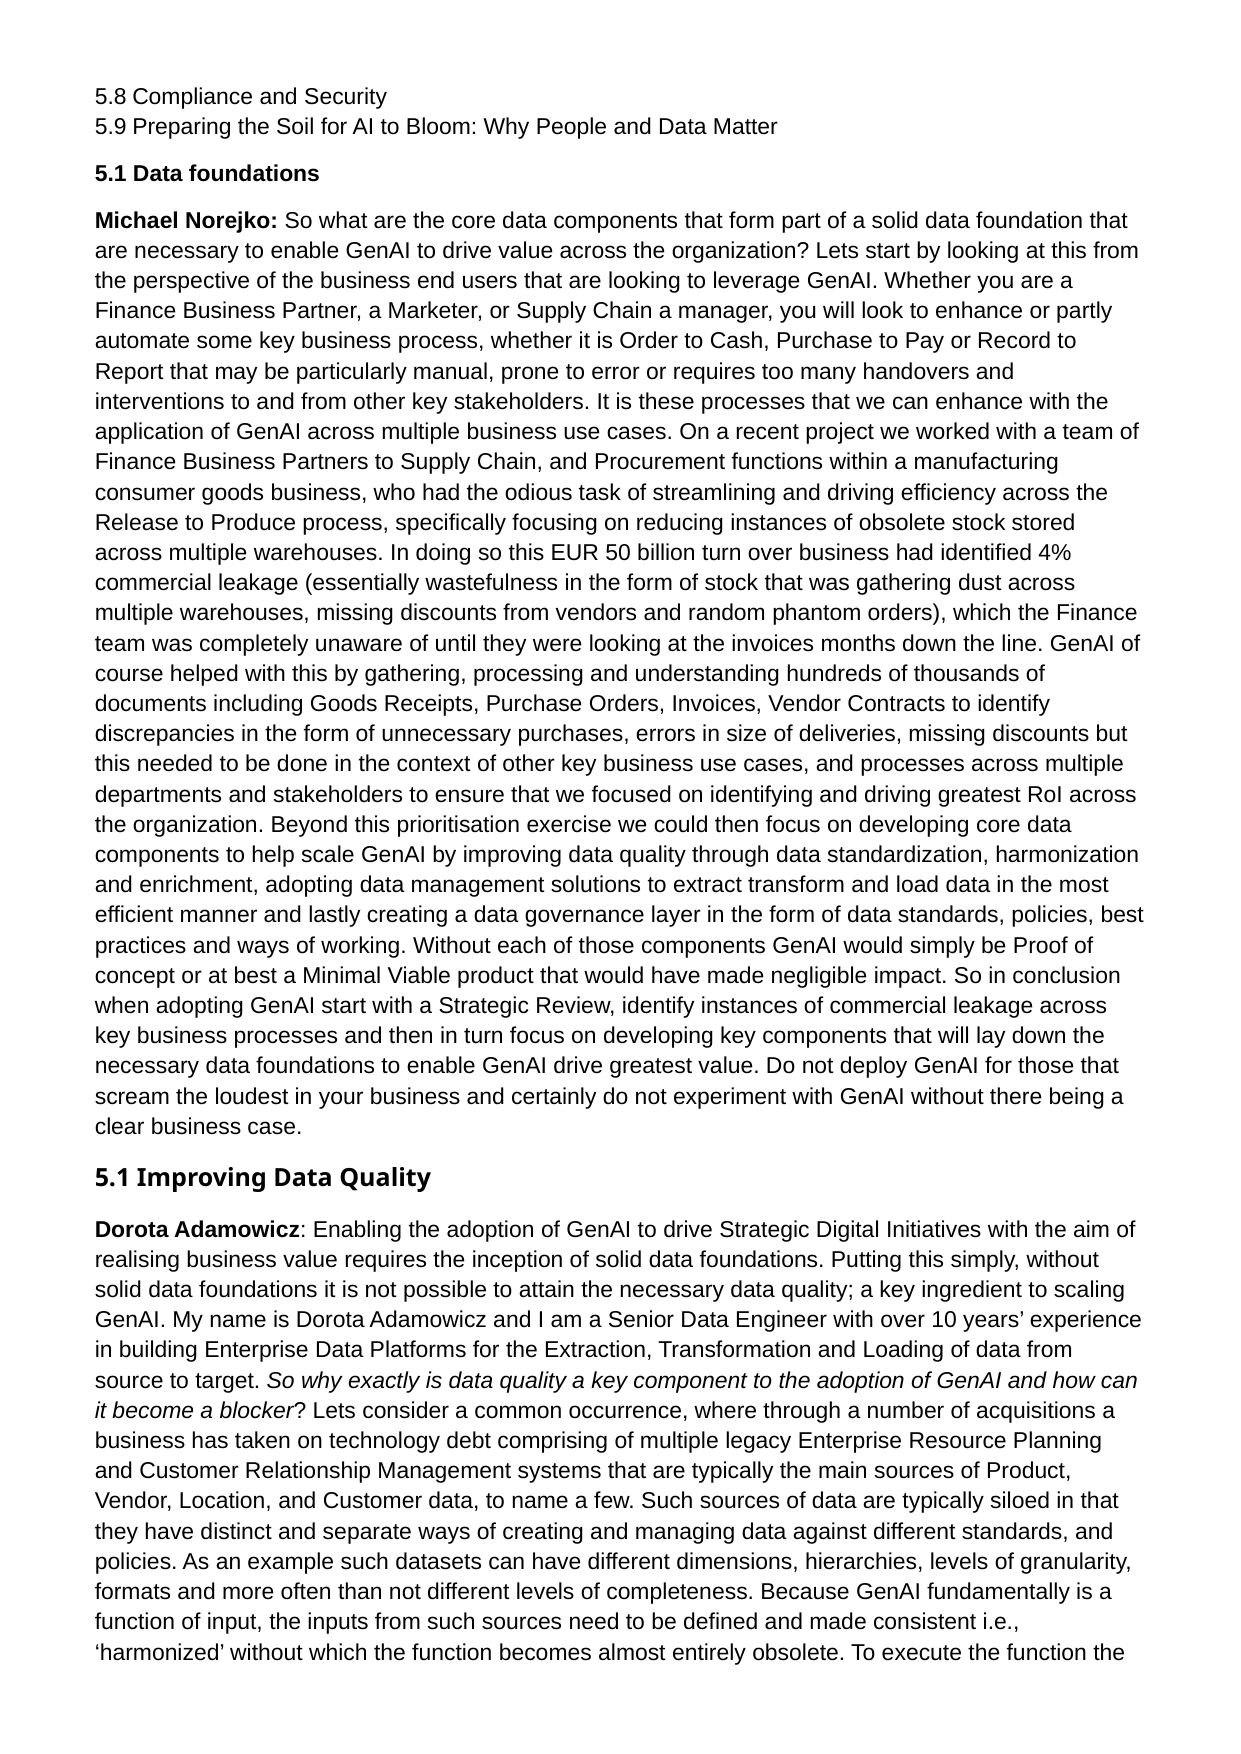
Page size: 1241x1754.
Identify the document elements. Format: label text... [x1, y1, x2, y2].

text 5.1 Improving Data Quality [94, 1160, 1146, 1194]
text Michael Norejko: So what are the core data components that form part of a solid data foundation that are necessary to enable GenAI to drive value across the organization? Lets start by looking at this from the perspective of the business end users that are looking to leverage GenAI. Whether you are a Finance Business Partner, a Marketer, or Supply Chain a manager, you will look to enhance or partly automate some key business process, whether it is Order to Cash, Purchase to Pay or Record to Report that may be particularly manual, prone to error or requires too many handovers and interventions to and from other key stakeholders. It is these processes that we can enhance with the application of GenAI across multiple business use cases. On a recent project we worked with a team of Finance Business Partners to Supply Chain, and Procurement functions within a manufacturing consumer goods business, who had the odious task of streamlining and driving efficiency across the Release to Produce process, specifically focusing on reducing instances of obsolete stock stored across multiple warehouses. In doing so this EUR 50 billion turn over business had identified 4% commercial leakage (essentially wastefulness in the form of stock that was gathering dust across multiple warehouses, missing discounts from vendors and random phantom orders), which the Finance team was completely unaware of until they were looking at the invoices months down the line. GenAI of course helped with this by gathering, processing and understanding hundreds of thousands of documents including Goods Receipts, Purchase Orders, Invoices, Vendor Contracts to identify discrepancies in the form of unnecessary purchases, errors in size of deliveries, missing discounts but this needed to be done in the context of other key business use cases, and processes across multiple departments and stakeholders to ensure that we focused on identifying and driving greatest RoI across the organization. Beyond this prioritisation exercise we could then focus on developing core data components to help scale GenAI by improving data quality through data standardization, harmonization and enrichment, adopting data management solutions to extract transform and load data in the most efficient manner and lastly creating a data governance layer in the form of data standards, policies, best practices and ways of working. Without each of those components GenAI would simply be Proof of concept or at best a Minimal Viable product that would have made negligible impact. So in conclusion when adopting GenAI start with a Strategic Review, identify instances of commercial leakage across key business processes and then in turn focus on developing key components that will lay down the necessary data foundations to enable GenAI drive greatest value. Do not deploy GenAI for those that scream the loudest in your business and certainly do not experiment with GenAI without there being a clear business case. [94, 207, 1146, 1139]
list Compliance and Security [94, 83, 1146, 109]
list Preparing the Soil for AI to Bloom: Why People and Data Matter [94, 113, 1146, 139]
text 5.1 Data foundations [94, 160, 1146, 186]
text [94, 1216, 1146, 1665]
